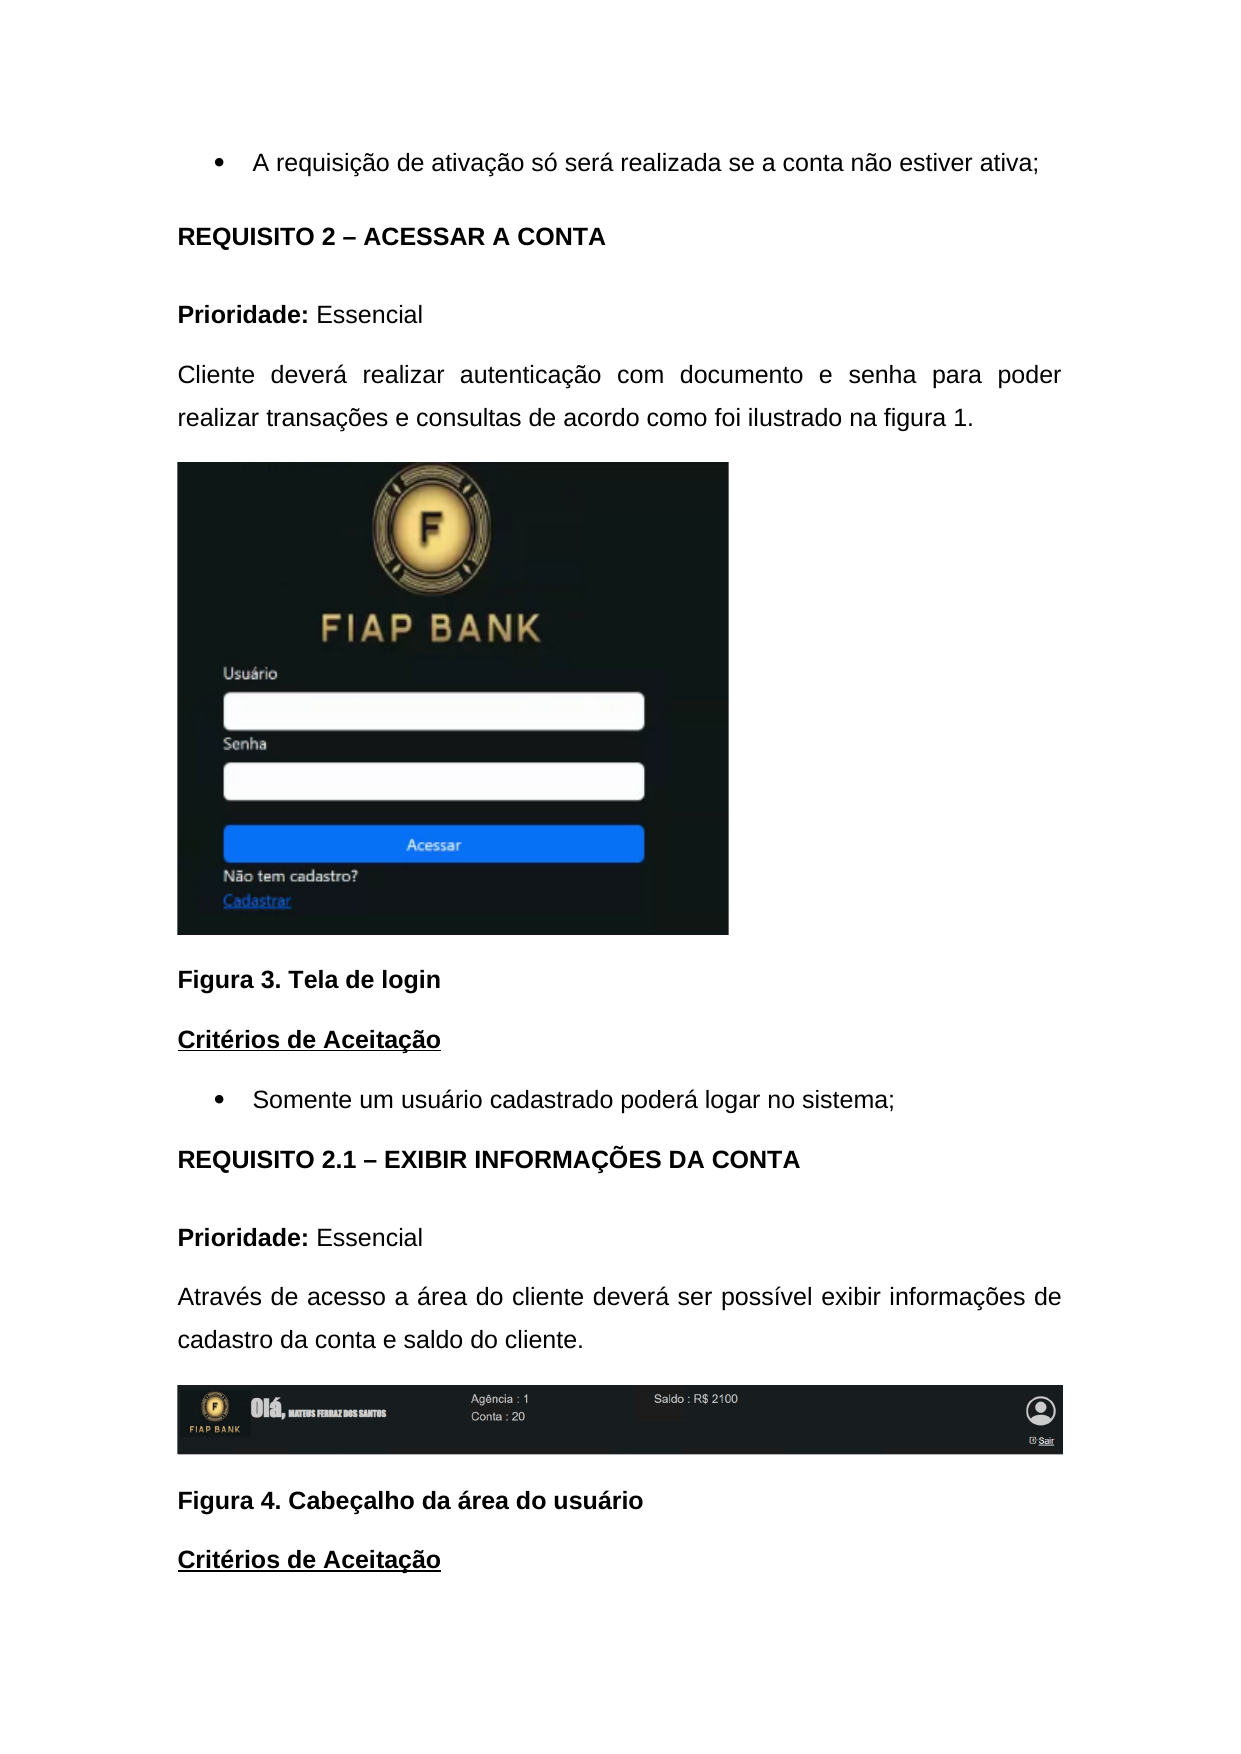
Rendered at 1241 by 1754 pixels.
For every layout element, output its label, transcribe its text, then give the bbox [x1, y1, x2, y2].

text Prioridade: Essencial [177, 300, 1063, 329]
subtitle REQUISITO 2 – ACESSAR A CONTA [177, 222, 1063, 251]
text Cliente deverá realizar autenticação com documento e senha para poder realizar transações e consultas de acordo como foi ilustrado na figura 1. [177, 360, 1063, 432]
list A requisição de ativação só será realizada se a conta não estiver ativa; [215, 148, 1063, 176]
text Figura 3. Tela de login [177, 965, 1063, 994]
picture [177, 462, 729, 935]
text Prioridade: Essencial [177, 1222, 1063, 1251]
text Critérios de Aceitação [177, 1025, 1063, 1054]
picture [177, 1385, 1063, 1455]
list Somente um usuário cadastrado poderá logar no sistema; [215, 1085, 1063, 1113]
text Através de acesso a área do cliente deverá ser possível exibir informações de cadastro da conta e saldo do cliente. [177, 1282, 1063, 1354]
text Figura 4. Cabeçalho da área do usuário [177, 1486, 1063, 1514]
subtitle REQUISITO 2.1 – EXIBIR INFORMAÇÕES DA CONTA [177, 1144, 1063, 1173]
text Critérios de Aceitação [177, 1545, 1063, 1574]
